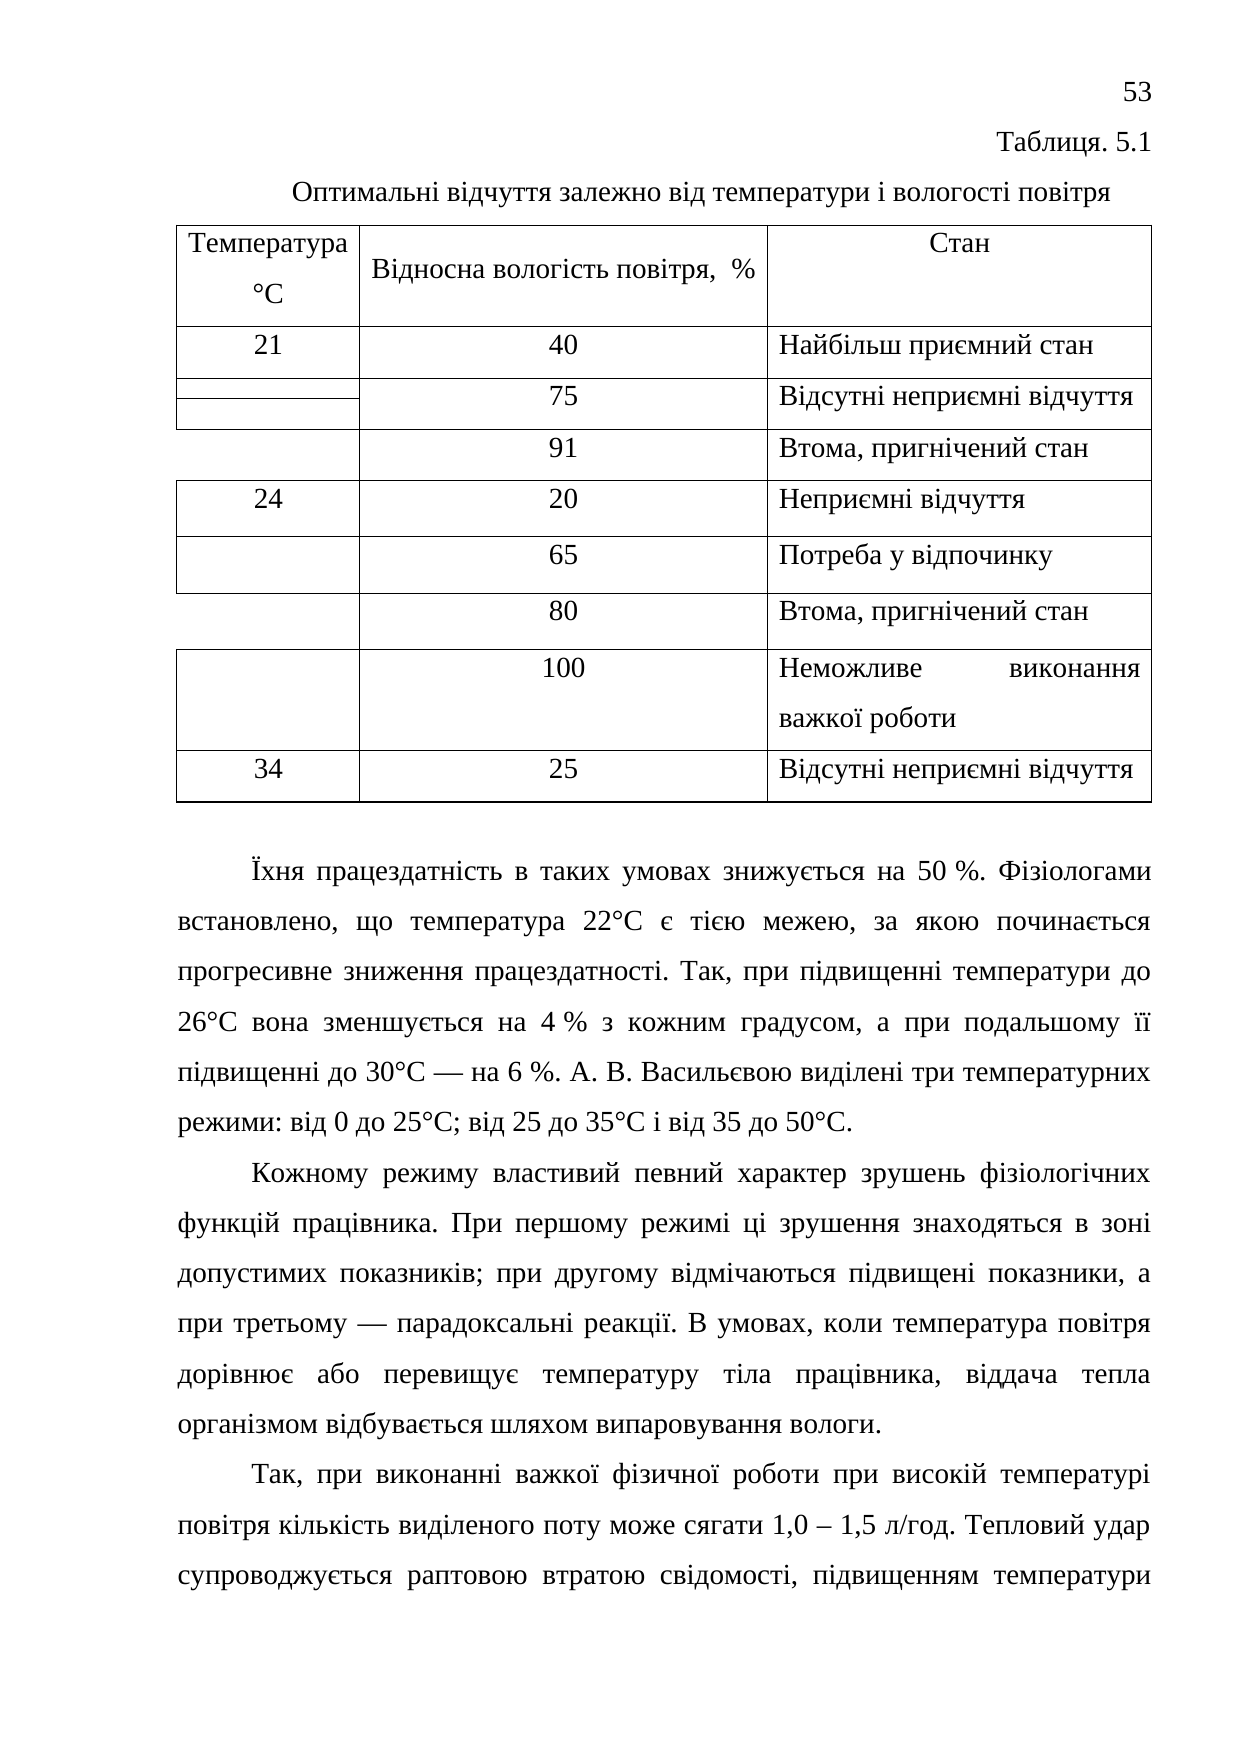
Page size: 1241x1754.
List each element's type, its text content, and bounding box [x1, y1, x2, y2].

table_cell 80 [360, 594, 767, 649]
table_header Температура °С [177, 226, 359, 326]
table_cell 65 [360, 537, 767, 592]
table_cell Втома, пригнічений стан [768, 594, 1151, 649]
table_cell Неможливе виконання важкої роботи [768, 650, 1151, 750]
table_cell Неприємні відчуття [768, 481, 1151, 536]
table_cell Відсутні неприємні відчуття [768, 379, 1151, 429]
table_cell [177, 650, 359, 750]
table_header Стан [768, 226, 1151, 326]
table_cell Відсутні неприємні відчуття [768, 751, 1151, 801]
table_cell 91 [360, 430, 767, 480]
table_header Відносна вологість повітря, % [360, 226, 767, 326]
table_cell 40 [360, 327, 767, 377]
table_cell 34 [177, 751, 359, 801]
table_cell [177, 399, 359, 429]
table_cell [177, 537, 359, 592]
table_cell 100 [360, 650, 767, 750]
text Їхня працездатність в таких умовах знижується на 50 %. Фізіологами встановлено, що температура 22°С є тією межею, за якою починається прогресивне зниження працездатності. Так, при підвищенні температури до 26°С вона зменшується на 4 % з кожним градусом, а при подальшому її підвищенні до 30°С — на 6 %. А. В. Васильєвою виділені три температурних режими: від 0 до 25°С; від 25 до 35°С і від 35 до 50°С. [177, 853, 1152, 1138]
table_cell 75 [360, 379, 767, 429]
table_cell Найбільш приємний стан [768, 327, 1151, 377]
table_cell Потреба у відпочинку [768, 537, 1151, 592]
table_cell 21 [177, 327, 359, 378]
text Кожному режиму властивий певний характер зрушень фізіологічних функцій працівника. При першому режимі ці зрушення знаходяться в зоні допустимих показників; при другому відмічаються підвищені показники, а при третьому — парадоксальні реакції. В умовах, коли температура повітря дорівнює або перевищує температуру тіла працівника, віддача тепла організмом відбувається шляхом випаровування вологи. [177, 1155, 1152, 1440]
table_cell 25 [360, 751, 767, 801]
table_cell 24 [177, 481, 359, 536]
table_cell 20 [360, 481, 767, 536]
text Таблиця. 5.1 [177, 124, 1152, 157]
table_cell [177, 379, 359, 398]
text Оптимальні відчуття залежно від температури і вологості повітря [177, 174, 1152, 208]
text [177, 1457, 1152, 1591]
table_cell Втома, пригнічений стан [768, 430, 1151, 480]
